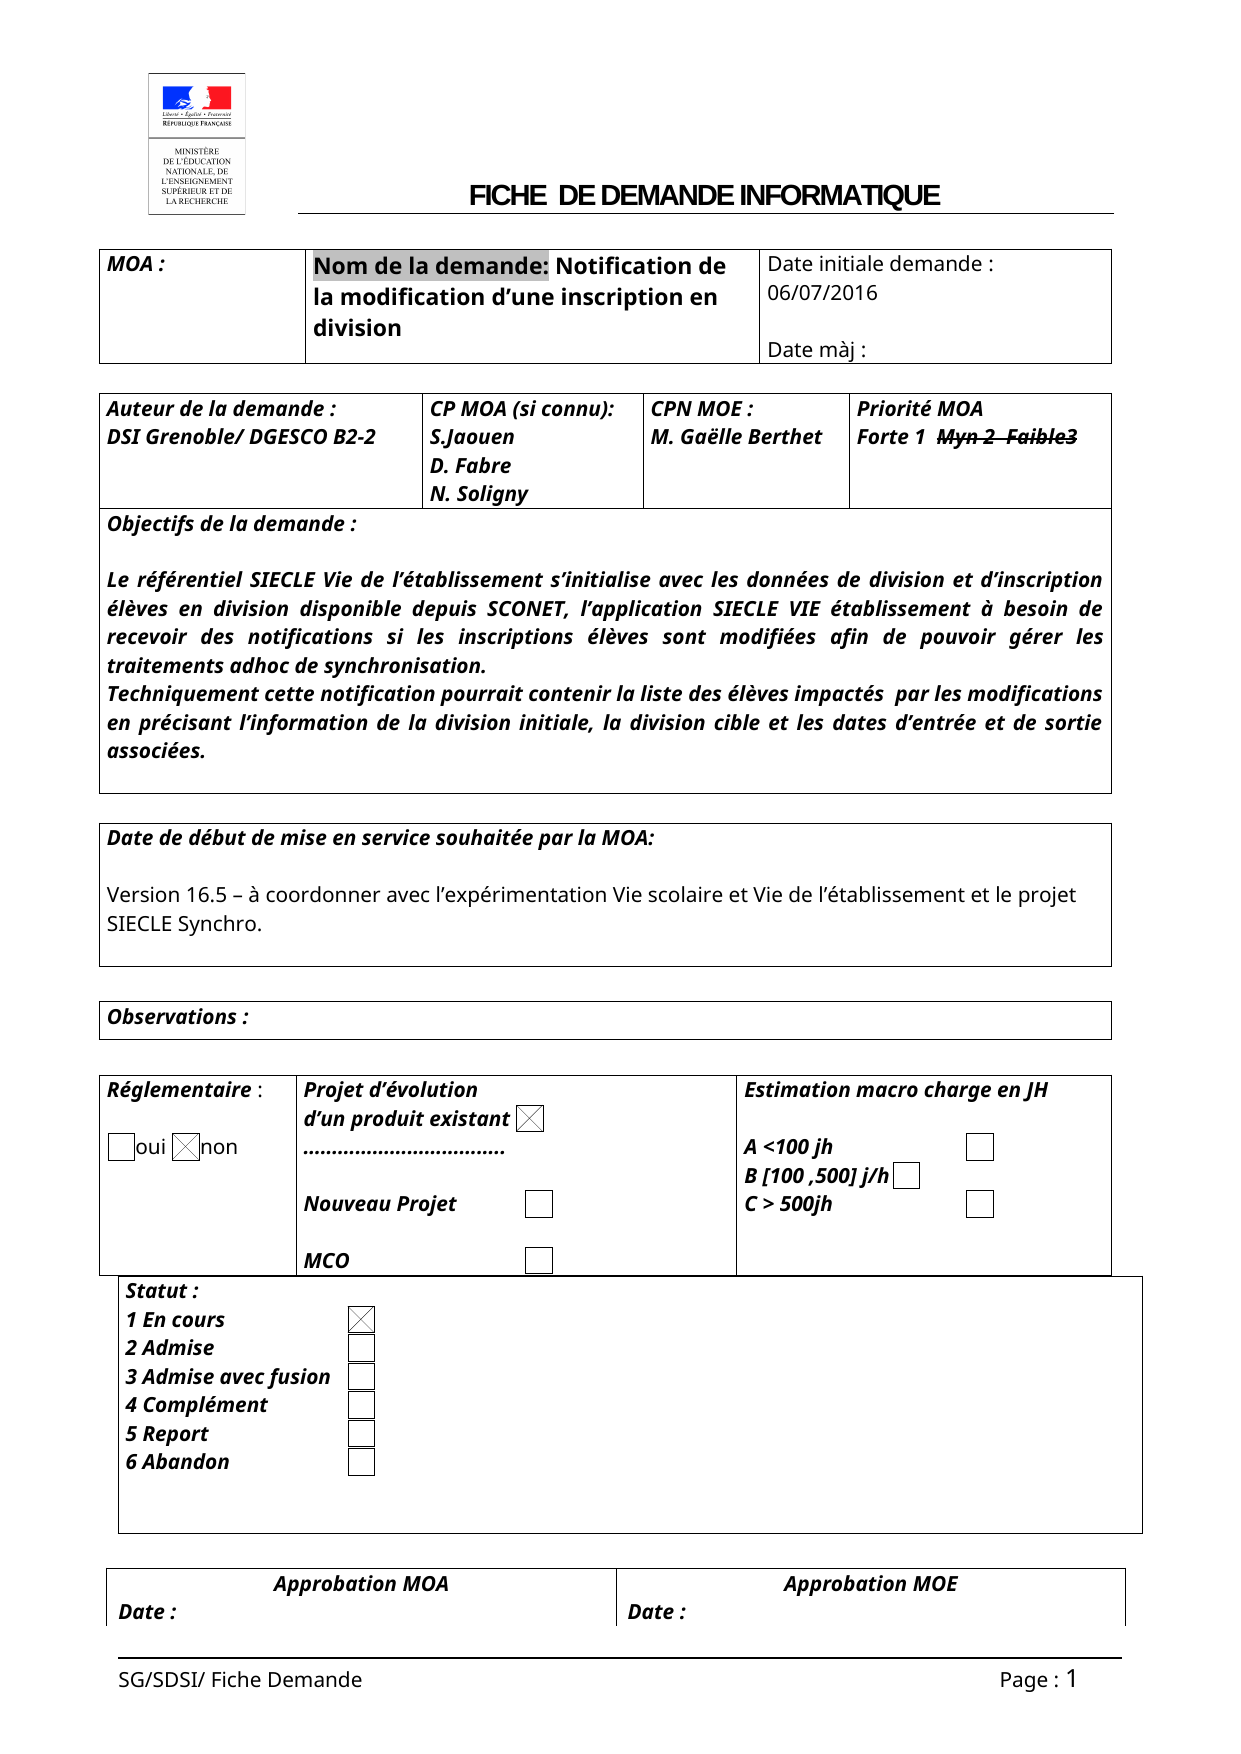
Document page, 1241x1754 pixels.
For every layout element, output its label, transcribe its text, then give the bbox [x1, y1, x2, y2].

table_header Réglementaire : oui non [100, 1076, 296, 1274]
table_cell Objectifs de la demande : Le référentiel SIECLE Vie de l’établissement s’initialise avec les données de division et d’inscription élèves en division disponible depuis SCONET, l’application SIECLE VIE établissement à besoin de recevoir des notifications si les inscriptions élèves sont modifiées afin de pouvoir gérer les traitements adhoc de synchronisation. Techniquement cette notification pourrait contenir la liste des élèves impactés par les modifications en précisant l’information de la division initiale, la division cible et les dates d’entrée et de sortie associées. [100, 509, 1111, 793]
table_header Priorité MOA Forte 1 Myn 2 Faible3 [850, 394, 1111, 508]
table_header Projet d’évolution d’un produit existant …………………………….. Nouveau Projet MCO [297, 1076, 736, 1274]
table_header Approbation MOA [107, 1569, 616, 1597]
table_header Estimation macro charge en JH A <100 jh B [100 ,500] j/h C > 500jh [737, 1076, 1111, 1274]
picture [148, 73, 246, 215]
table_header Observations : [100, 1002, 1111, 1039]
table_header Date initiale demande : 06/07/2016 Date màj : [760, 250, 1111, 363]
table_header Date de début de mise en service souhaitée par la MOA: Version 16.5 – à coordonner avec l’expérimentation Vie scolaire et Vie de l’établissement et le projet SIECLE Synchro. [100, 824, 1111, 966]
table_header CPN MOE : M. Gaëlle Berthet [644, 394, 849, 508]
table_header Auteur de la demande : DSI Grenoble/ DGESCO B2-2 [100, 394, 422, 508]
table_header Statut : 1 En cours 2 Admise 3 Admise avec fusion 4 Complément 5 Report 6 Abandon [119, 1277, 1142, 1533]
table_cell Date : [617, 1597, 1125, 1626]
table_cell Date : [107, 1597, 616, 1626]
table_header CP MOA (si connu): S.Jaouen D. Fabre N. Soligny [423, 394, 643, 508]
table_header Approbation MOE [617, 1569, 1125, 1597]
table_header MOA : [100, 250, 305, 363]
table_header Nom de la demande: Notification de la modification d’une inscription en division [306, 250, 759, 363]
